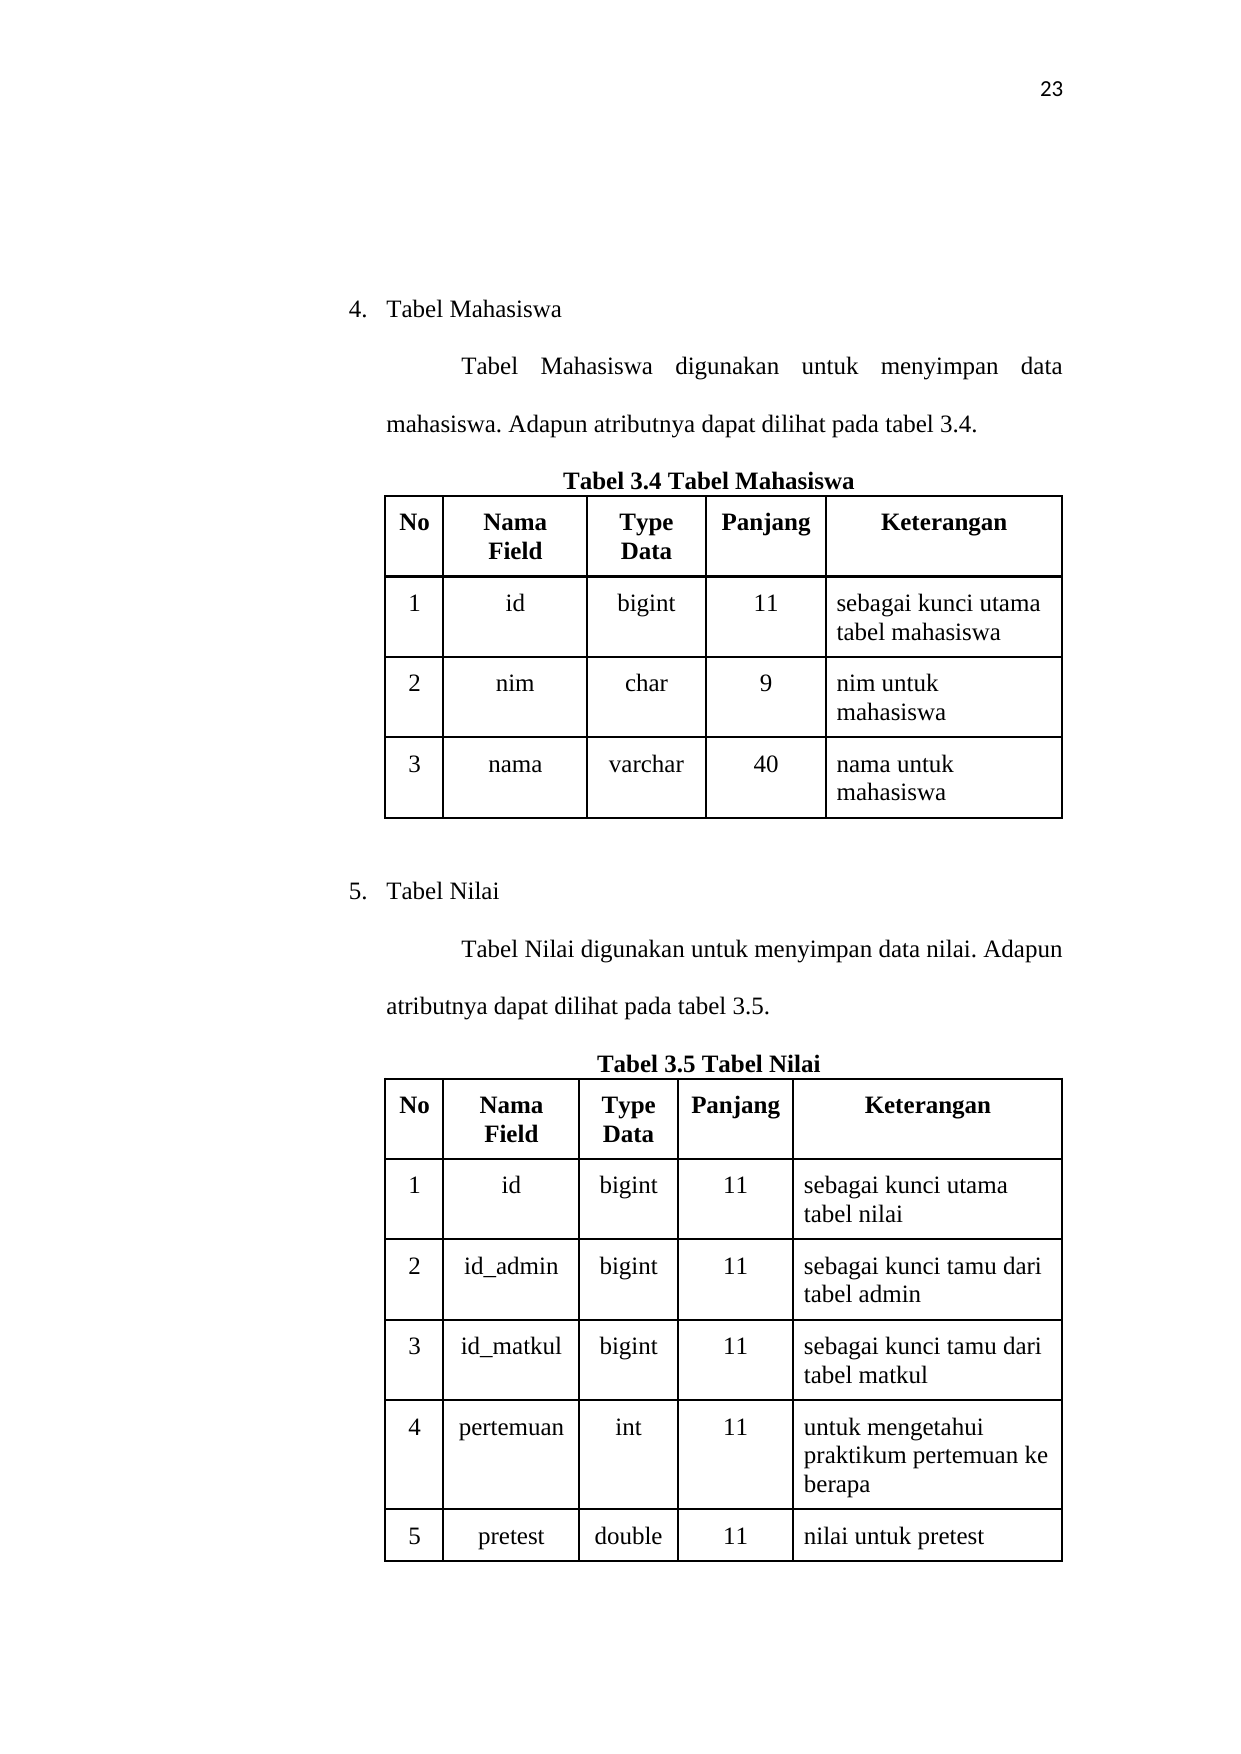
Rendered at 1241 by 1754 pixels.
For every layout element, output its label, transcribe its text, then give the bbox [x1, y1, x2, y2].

table_cell nama [444, 738, 586, 817]
table_cell bigint [580, 1321, 677, 1399]
table_header No [386, 1080, 442, 1158]
text Tabel 3.5 Tabel Nilai [354, 1049, 1063, 1077]
table_cell 11 [679, 1240, 792, 1319]
table_header Type Data [588, 497, 705, 575]
table_cell 1 [386, 1160, 442, 1238]
text Tabel Mahasiswa digunakan untuk menyimpan data mahasiswa. Adapun atributnya dapat dilihat pada tabel 3.4. [386, 351, 1063, 437]
table_cell 5 [386, 1510, 442, 1560]
table_cell double [580, 1510, 677, 1560]
table_header Keterangan [794, 1080, 1061, 1158]
table_cell 2 [386, 1240, 442, 1319]
table_cell 3 [386, 1321, 442, 1399]
list Tabel Mahasiswa [349, 294, 1063, 322]
table_header Panjang [707, 497, 825, 575]
table_cell pertemuan [444, 1401, 578, 1508]
table_cell 9 [707, 658, 825, 736]
table_cell 1 [386, 578, 442, 656]
list Tabel Nilai [349, 876, 1063, 905]
text Tabel Nilai digunakan untuk menyimpan data nilai. Adapun atributnya dapat dilihat pada tabel 3.5. [386, 934, 1063, 1020]
table_cell bigint [588, 578, 705, 656]
table_header Keterangan [827, 497, 1061, 575]
table_cell id [444, 578, 586, 656]
table_cell 11 [679, 1510, 792, 1560]
table_cell 40 [707, 738, 825, 817]
table_header Type Data [580, 1080, 677, 1158]
table_cell sebagai kunci tamu dari tabel admin [794, 1240, 1061, 1319]
table_cell 11 [679, 1401, 792, 1508]
table_cell bigint [580, 1160, 677, 1238]
table_cell nilai untuk pretest [794, 1510, 1061, 1560]
table_cell 11 [679, 1160, 792, 1238]
table_cell untuk mengetahui praktikum pertemuan ke berapa [794, 1401, 1061, 1508]
table_cell id [444, 1160, 578, 1238]
table_cell bigint [580, 1240, 677, 1319]
table_cell id_admin [444, 1240, 578, 1319]
table_cell 11 [679, 1321, 792, 1399]
table_cell sebagai kunci utama tabel mahasiswa [827, 578, 1061, 656]
table_header No [386, 497, 442, 575]
table_cell 2 [386, 658, 442, 736]
table_header Panjang [679, 1080, 792, 1158]
table_cell 11 [707, 578, 825, 656]
table_cell nama untuk mahasiswa [827, 738, 1061, 817]
table_cell sebagai kunci tamu dari tabel matkul [794, 1321, 1061, 1399]
table_cell 4 [386, 1401, 442, 1508]
table_cell int [580, 1401, 677, 1508]
table_cell id_matkul [444, 1321, 578, 1399]
table_cell 3 [386, 738, 442, 817]
table_cell char [588, 658, 705, 736]
text Tabel 3.4 Tabel Mahasiswa [354, 466, 1063, 495]
table_cell pretest [444, 1510, 578, 1560]
table_cell nim untuk mahasiswa [827, 658, 1061, 736]
table_header Nama Field [444, 497, 586, 575]
table_header Nama Field [444, 1080, 578, 1158]
table_cell varchar [588, 738, 705, 817]
table_cell nim [444, 658, 586, 736]
table_cell sebagai kunci utama tabel nilai [794, 1160, 1061, 1238]
